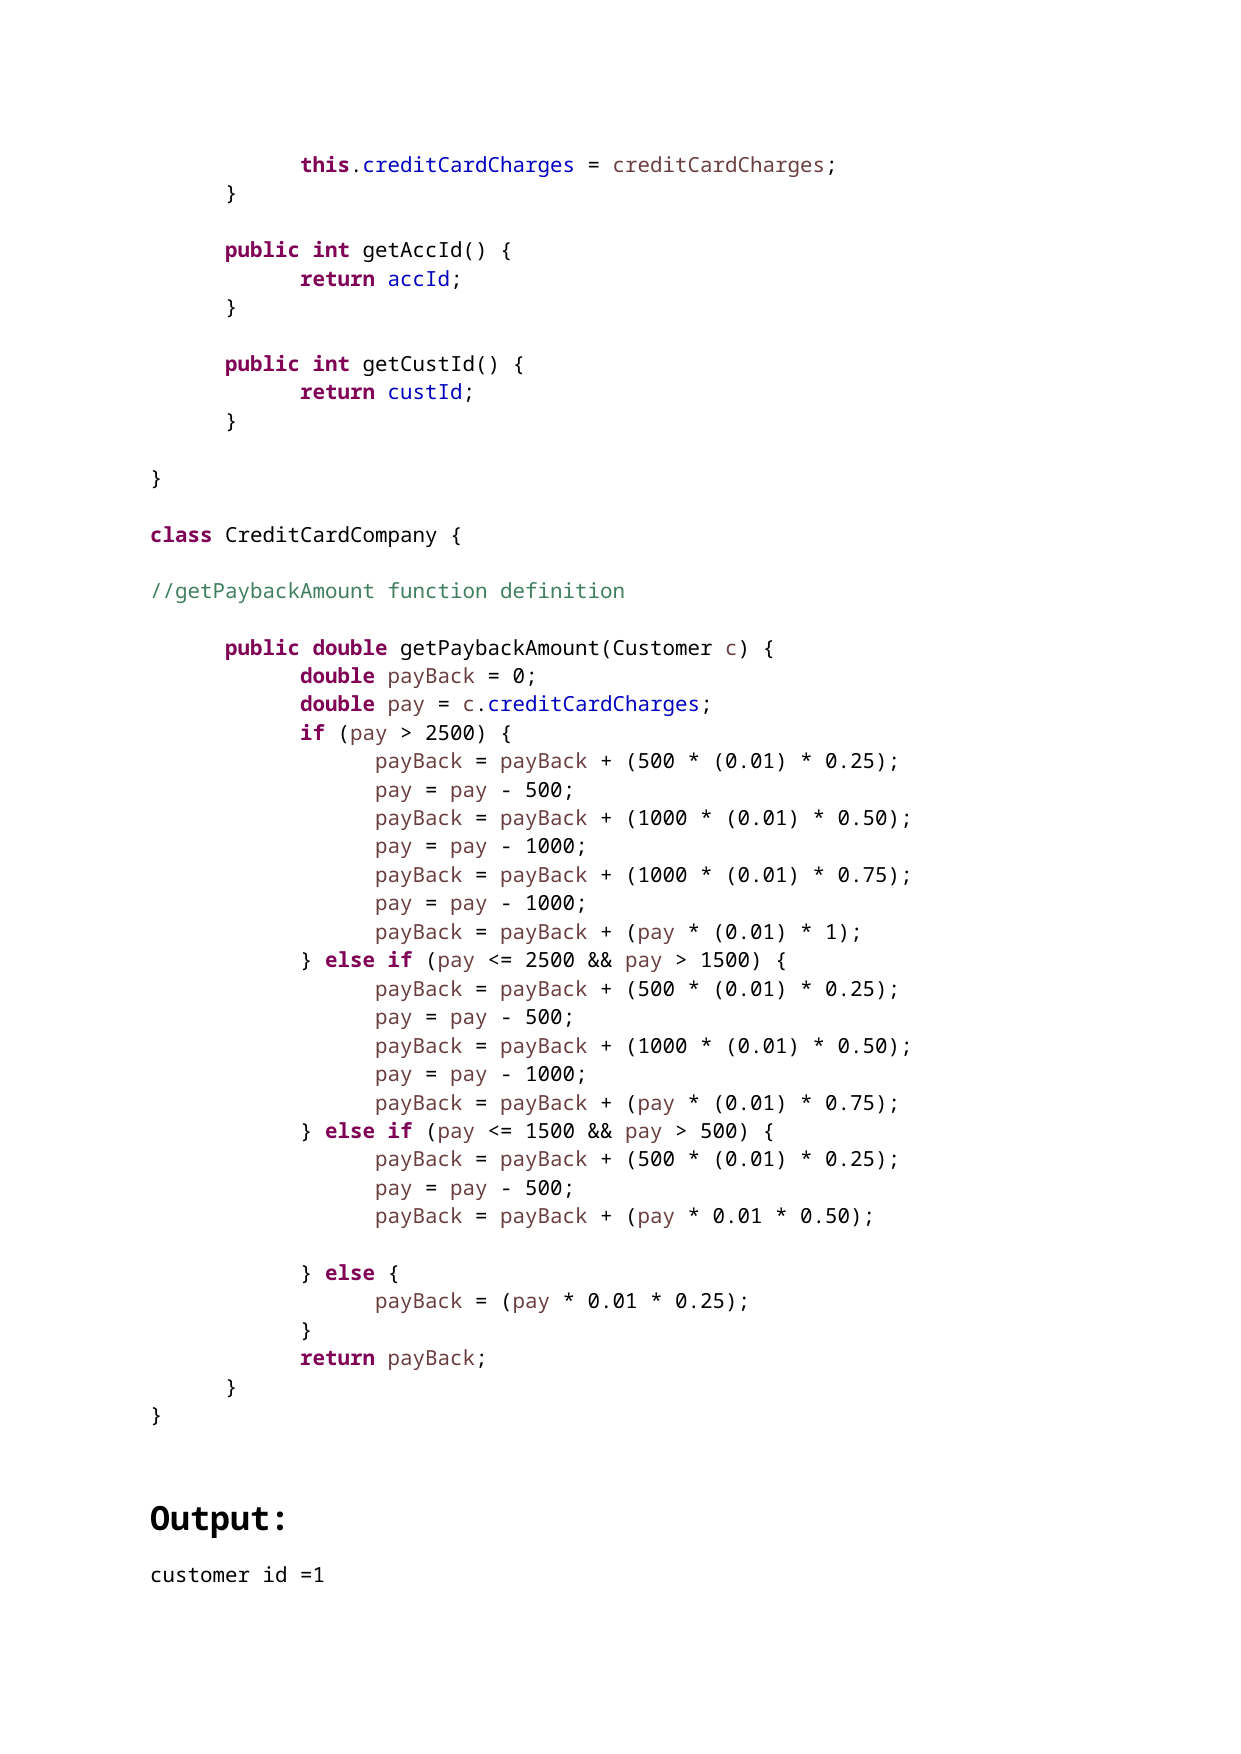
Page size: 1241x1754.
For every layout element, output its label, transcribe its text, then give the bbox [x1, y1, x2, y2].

text pay = pay - 1000; [150, 888, 1090, 917]
text public int getAccId() { [150, 235, 1090, 264]
text } else { [150, 1258, 1090, 1287]
text public double getPaybackAmount(Customer c) { [150, 633, 1090, 661]
text } [150, 178, 1090, 207]
text class CreditCardCompany { [150, 520, 1090, 548]
text payBack = payBack + (1000 * (0.01) * 0.50); [150, 803, 1090, 832]
text public int getCustId() { [150, 349, 1090, 377]
text //getPaybackAmount function definition [150, 576, 1090, 604]
text pay = pay - 500; [150, 775, 1090, 803]
text payBack = payBack + (pay * 0.01 * 0.50); [150, 1201, 1090, 1230]
text } [150, 463, 1090, 491]
text payBack = payBack + (1000 * (0.01) * 0.75); [150, 860, 1090, 888]
text return payBack; [150, 1343, 1090, 1372]
text payBack = payBack + (500 * (0.01) * 0.25); [150, 746, 1090, 775]
text payBack = payBack + (pay * (0.01) * 1); [150, 917, 1090, 945]
text } else if (pay <= 1500 && pay > 500) { [150, 1116, 1090, 1144]
text } [150, 292, 1090, 321]
text this.creditCardCharges = creditCardCharges; [150, 150, 1090, 178]
text pay = pay - 500; [150, 1173, 1090, 1201]
text payBack = payBack + (1000 * (0.01) * 0.50); [150, 1031, 1090, 1059]
text customer id =1 [150, 1561, 1090, 1589]
text return accId; [150, 264, 1090, 292]
text payBack = (pay * 0.01 * 0.25); [150, 1287, 1090, 1315]
text pay = pay - 1000; [150, 1059, 1090, 1088]
text pay = pay - 1000; [150, 832, 1090, 860]
text } [150, 1372, 1090, 1400]
text double pay = c.creditCardCharges; [150, 689, 1090, 718]
text } [150, 1400, 1090, 1429]
text if (pay > 2500) { [150, 718, 1090, 746]
text } [150, 406, 1090, 434]
text payBack = payBack + (pay * (0.01) * 0.75); [150, 1088, 1090, 1116]
text payBack = payBack + (500 * (0.01) * 0.25); [150, 974, 1090, 1002]
text return custId; [150, 377, 1090, 406]
text Output: [150, 1495, 1090, 1540]
text double payBack = 0; [150, 661, 1090, 689]
text } else if (pay <= 2500 && pay > 1500) { [150, 945, 1090, 974]
text } [150, 1315, 1090, 1343]
text pay = pay - 500; [150, 1002, 1090, 1031]
text payBack = payBack + (500 * (0.01) * 0.25); [150, 1144, 1090, 1173]
